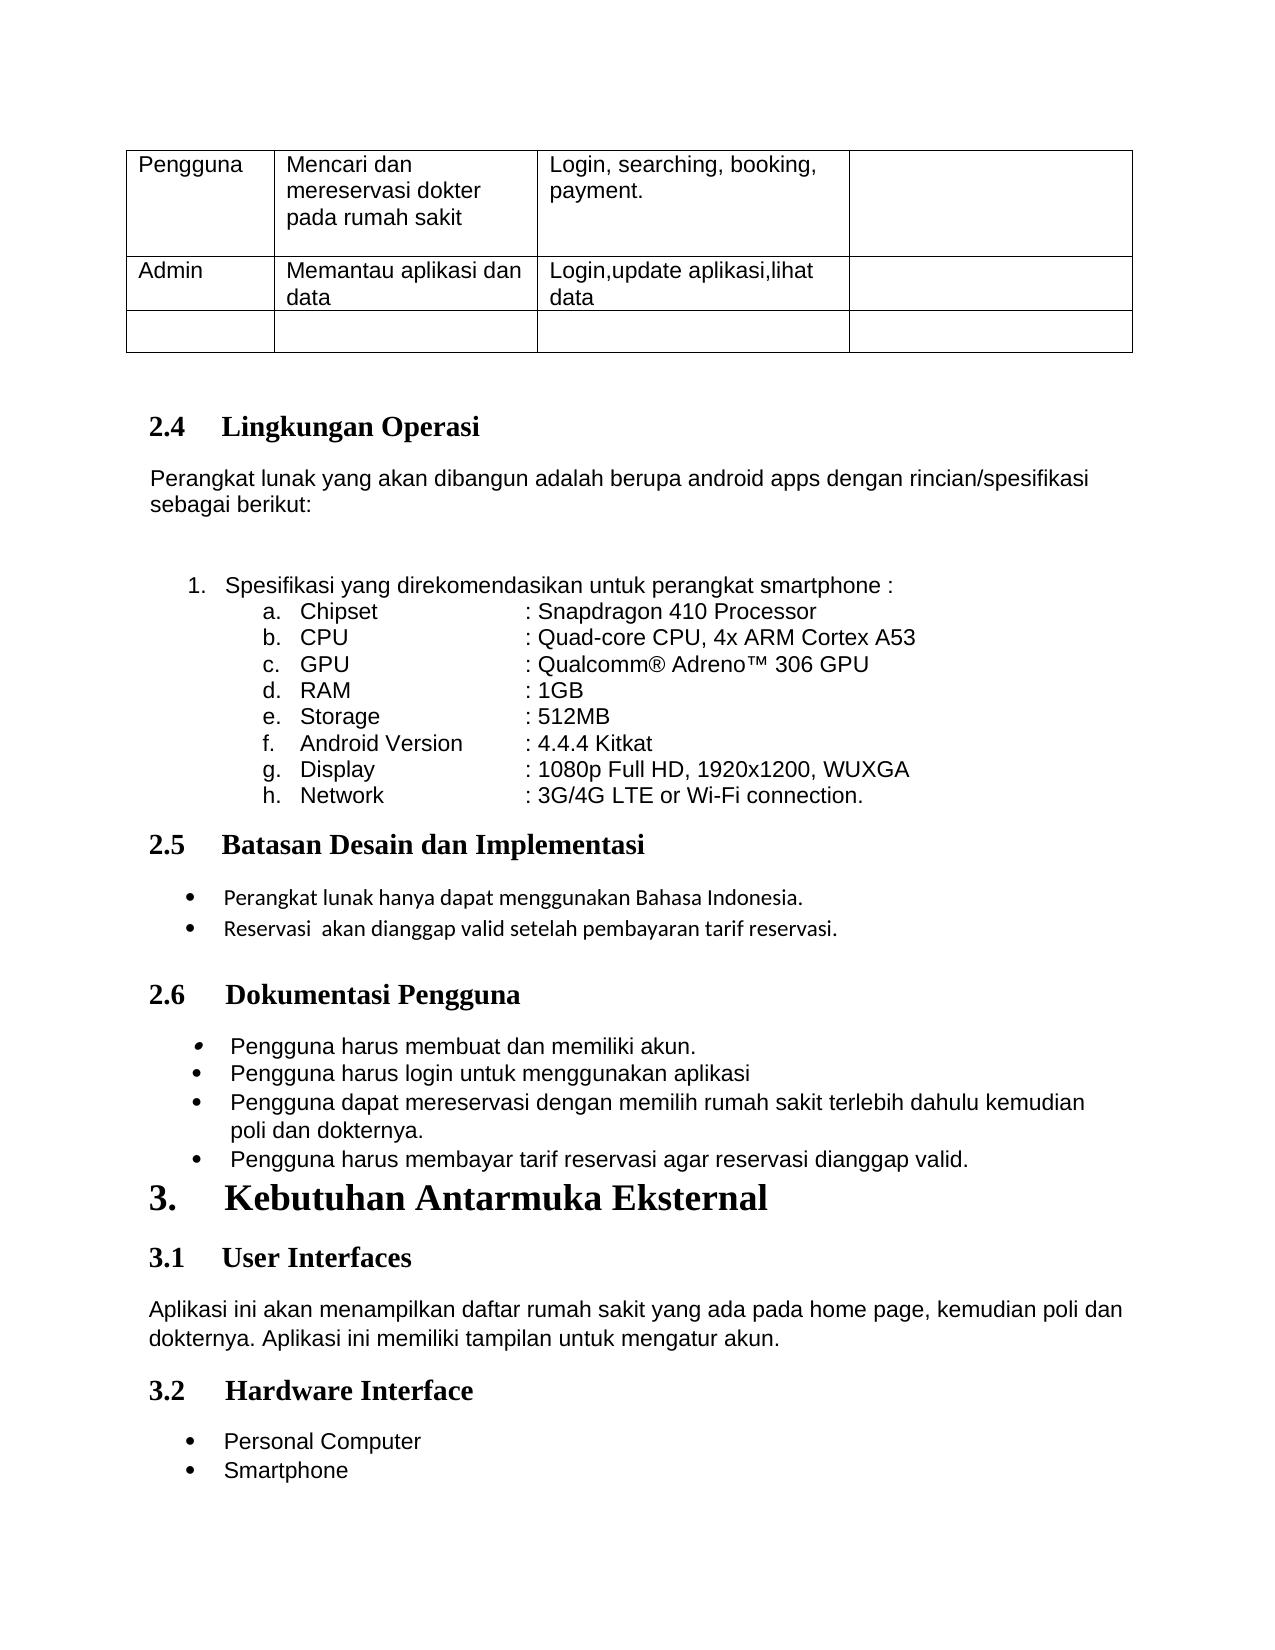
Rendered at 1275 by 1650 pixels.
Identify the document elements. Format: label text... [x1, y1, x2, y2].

list Personal Computer [186, 1428, 1125, 1455]
table_cell Admin [127, 257, 274, 310]
list Pengguna harus membayar tarif reservasi agar reservasi dianggap valid. [193, 1146, 1125, 1173]
list Perangkat lunak hanya dapat menggunakan Bahasa Indonesia. [186, 883, 1125, 911]
subtitle 2.4 Lingkungan Operasi [148, 409, 1125, 442]
subtitle 3.1 User Interfaces [148, 1240, 1125, 1274]
table_cell [850, 311, 1132, 352]
list RAM : 1GB [262, 677, 1125, 703]
table_cell Mencari dan mereservasi dokter pada rumah sakit [275, 151, 537, 256]
subtitle 2.6 Dokumentasi Pengguna [148, 977, 1125, 1011]
subtitle 3.2 Hardware Interface [148, 1373, 1125, 1406]
text h. Network : 3G/4G LTE or Wi-Fi connection. [187, 782, 1125, 809]
list Smartphone [186, 1457, 1125, 1483]
list Android Version : 4.4.4 Kitkat [262, 730, 1125, 756]
table_cell Login, searching, booking, payment. [538, 151, 849, 256]
table_cell [850, 257, 1132, 310]
table_cell Login,update aplikasi,lihat data [538, 257, 849, 310]
table_cell Memantau aplikasi dan data [275, 257, 537, 310]
subtitle 2.5 Batasan Desain dan Implementasi [148, 827, 1125, 861]
table_cell Pengguna [127, 151, 274, 256]
table_cell [275, 311, 537, 352]
list CPU : Quad-core CPU, 4x ARM Cortex A53 [262, 624, 1125, 651]
list GPU : Qualcomm® Adreno™ 306 GPU [262, 651, 1125, 677]
list Spesifikasi yang direkomendasikan untuk perangkat smartphone : [187, 572, 1125, 598]
text Perangkat lunak yang akan dibangun adalah berupa android apps dengan rincian/spesifikasi sebagai berikut: [150, 464, 1125, 517]
list Pengguna dapat mereservasi dengan memilih rumah sakit terlebih dahulu kemudian poli dan dokternya. [193, 1088, 1125, 1144]
text 3. Kebutuhan Antarmuka Eksternal [148, 1175, 1125, 1218]
table_cell [127, 311, 274, 352]
list Pengguna harus login untuk menggunakan aplikasi [193, 1059, 1125, 1086]
list Chipset : Snapdragon 410 Processor [262, 598, 1125, 624]
list Reservasi akan dianggap valid setelah pembayaran tarif reservasi. [186, 914, 1125, 942]
subtitle Aplikasi ini akan menampilkan daftar rumah sakit yang ada pada home page, kemudian poli dan dokternya. Aplikasi ini memiliki tampilan untuk mengatur akun. [148, 1296, 1125, 1351]
table_cell [538, 311, 849, 352]
list Pengguna harus membuat dan memiliki akun. [193, 1033, 1125, 1059]
list Display : 1080p Full HD, 1920x1200, WUXGA [262, 756, 1125, 782]
list Storage : 512MB [262, 703, 1125, 730]
table_cell [850, 151, 1132, 256]
